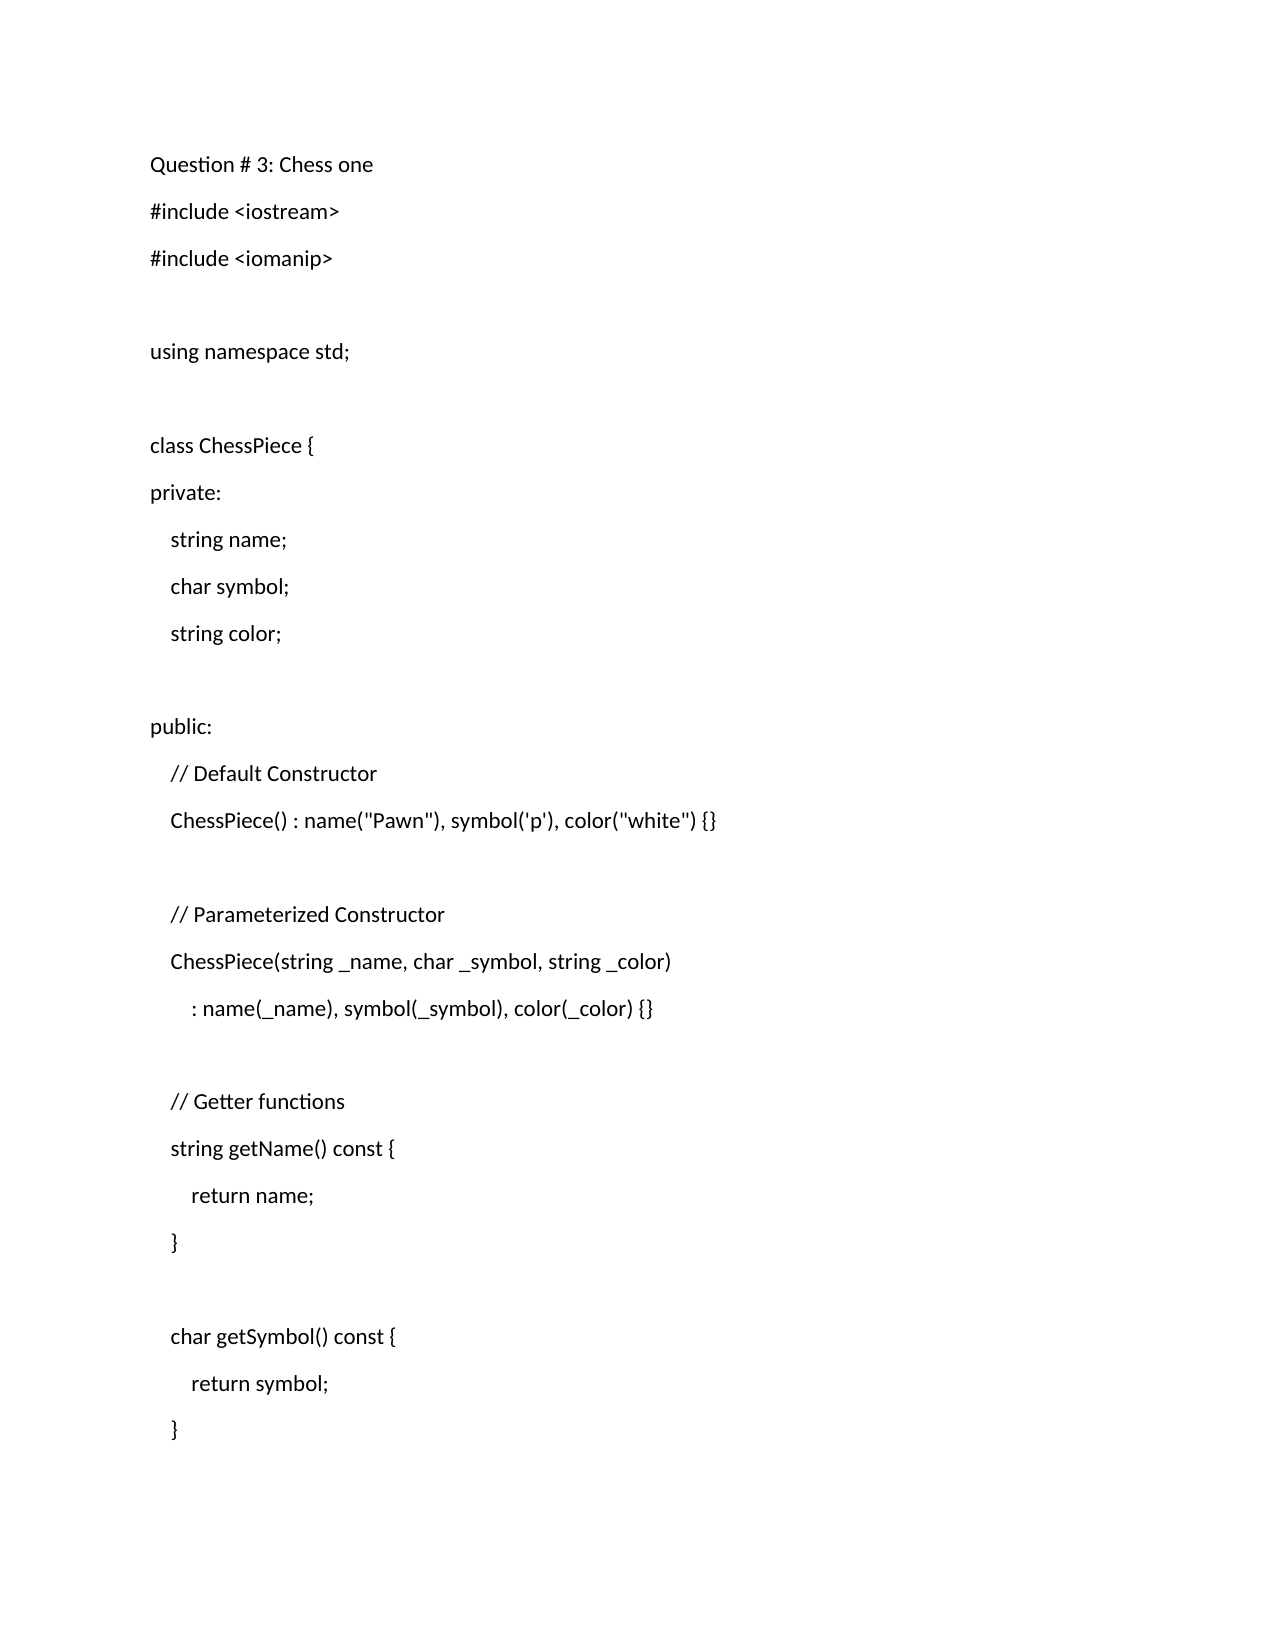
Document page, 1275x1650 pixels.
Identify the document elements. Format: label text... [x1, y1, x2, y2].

text string getName() const { [150, 1134, 1125, 1162]
text private: [150, 478, 1125, 506]
text ChessPiece() : name("Pawn"), symbol('p'), color("white") {} [150, 806, 1125, 834]
text // Getter functions [150, 1087, 1125, 1116]
text string color; [150, 619, 1125, 647]
text // Parameterized Constructor [150, 900, 1125, 928]
text #include <iostream> [150, 197, 1125, 225]
text string name; [150, 525, 1125, 553]
text #include <iomanip> [150, 244, 1125, 272]
text } [150, 1228, 1125, 1256]
text // Default Constructor [150, 759, 1125, 787]
text } [150, 1416, 1125, 1444]
text return symbol; [150, 1369, 1125, 1397]
text public: [150, 712, 1125, 741]
text ChessPiece(string _name, char _symbol, string _color) [150, 947, 1125, 975]
text : name(_name), symbol(_symbol), color(_color) {} [150, 994, 1125, 1022]
text Question # 3: Chess one [150, 150, 1125, 178]
text char symbol; [150, 572, 1125, 600]
text using namespace std; [150, 337, 1125, 366]
text class ChessPiece { [150, 431, 1125, 459]
text char getSymbol() const { [150, 1322, 1125, 1350]
text return name; [150, 1181, 1125, 1209]
